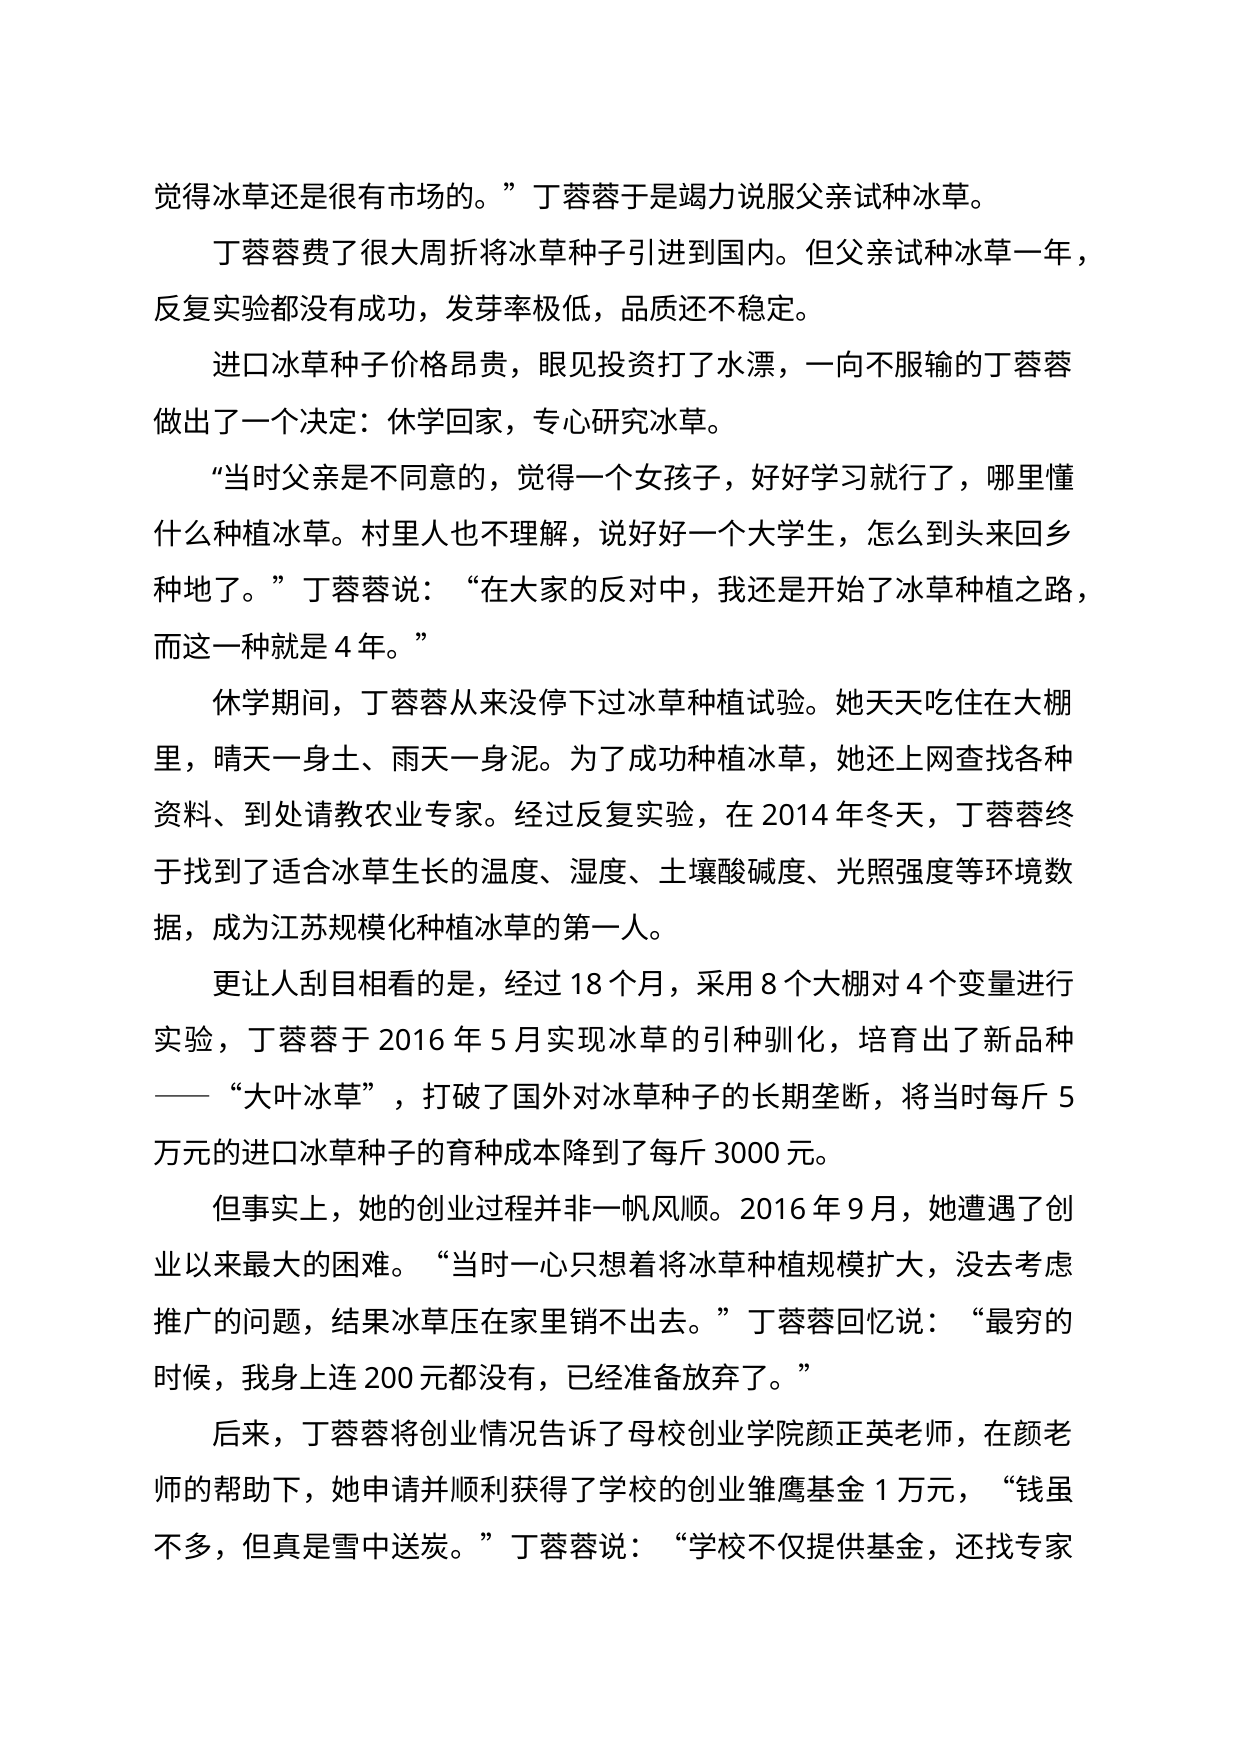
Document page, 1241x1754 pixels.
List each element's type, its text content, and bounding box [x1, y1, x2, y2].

text 但事实上，她的创业过程并非一帆风顺。2016年9月，她遭遇了创业以来最大的困难。“当时一心只想着将冰草种植规模扩大，没去考虑推广的问题，结果冰草压在家里销不出去。”丁蓉蓉回忆说：“最穷的时候，我身上连200元都没有，已经准备放弃了。” [153, 1174, 1075, 1399]
text 更让人刮目相看的是，经过18个月，采用8个大棚对4个变量进行实验，丁蓉蓉于2016年5月实现冰草的引种驯化，培育出了新品种——“大叶冰草”，打破了国外对冰草种子的长期垄断，将当时每斤5万元的进口冰草种子的育种成本降到了每斤3000元。 [153, 949, 1075, 1174]
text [153, 1399, 1075, 1568]
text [153, 162, 1075, 218]
text “当时父亲是不同意的，觉得一个女孩子，好好学习就行了，哪里懂什么种植冰草。村里人也不理解，说好好一个大学生，怎么到头来回乡种地了。”丁蓉蓉说：“在大家的反对中，我还是开始了冰草种植之路，而这一种就是4年。” [153, 443, 1075, 668]
text 丁蓉蓉费了很大周折将冰草种子引进到国内。但父亲试种冰草一年，反复实验都没有成功，发芽率极低，品质还不稳定。 [153, 218, 1075, 331]
text 进口冰草种子价格昂贵，眼见投资打了水漂，一向不服输的丁蓉蓉做出了一个决定：休学回家，专心研究冰草。 [153, 331, 1075, 443]
text 休学期间，丁蓉蓉从来没停下过冰草种植试验。她天天吃住在大棚里，晴天一身土、雨天一身泥。为了成功种植冰草，她还上网查找各种资料、到处请教农业专家。经过反复实验，在2014年冬天，丁蓉蓉终于找到了适合冰草生长的温度、湿度、土壤酸碱度、光照强度等环境数据，成为江苏规模化种植冰草的第一人。 [153, 668, 1075, 949]
